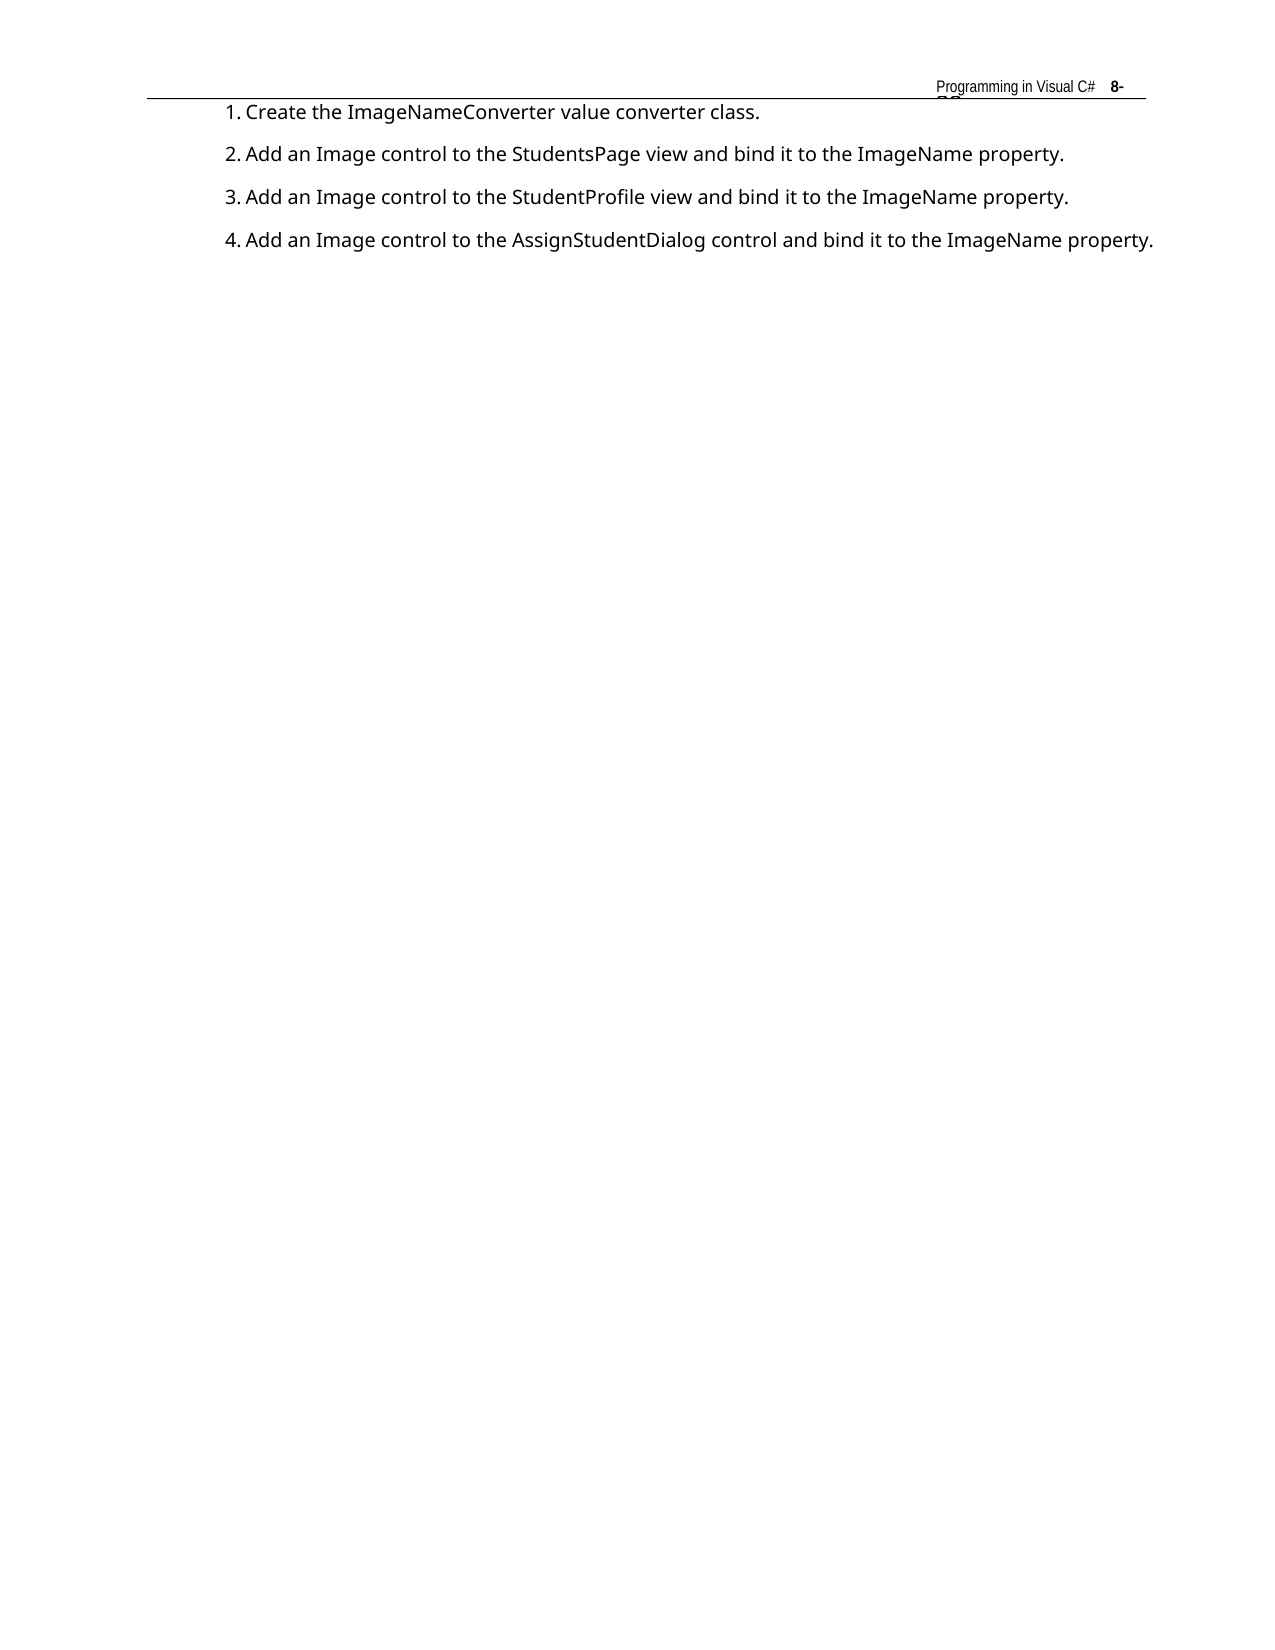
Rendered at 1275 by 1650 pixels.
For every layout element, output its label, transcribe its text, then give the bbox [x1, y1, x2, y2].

list Add an Image control to the AssignStudentDialog control and bind it to the ImageName property. [225, 226, 1173, 253]
list Create the ImageNameConverter value converter class. [225, 98, 1173, 125]
list Add an Image control to the StudentsPage view and bind it to the ImageName property. [225, 141, 1173, 167]
list Add an Image control to the StudentProfile view and bind it to the ImageName property. [225, 183, 1173, 210]
